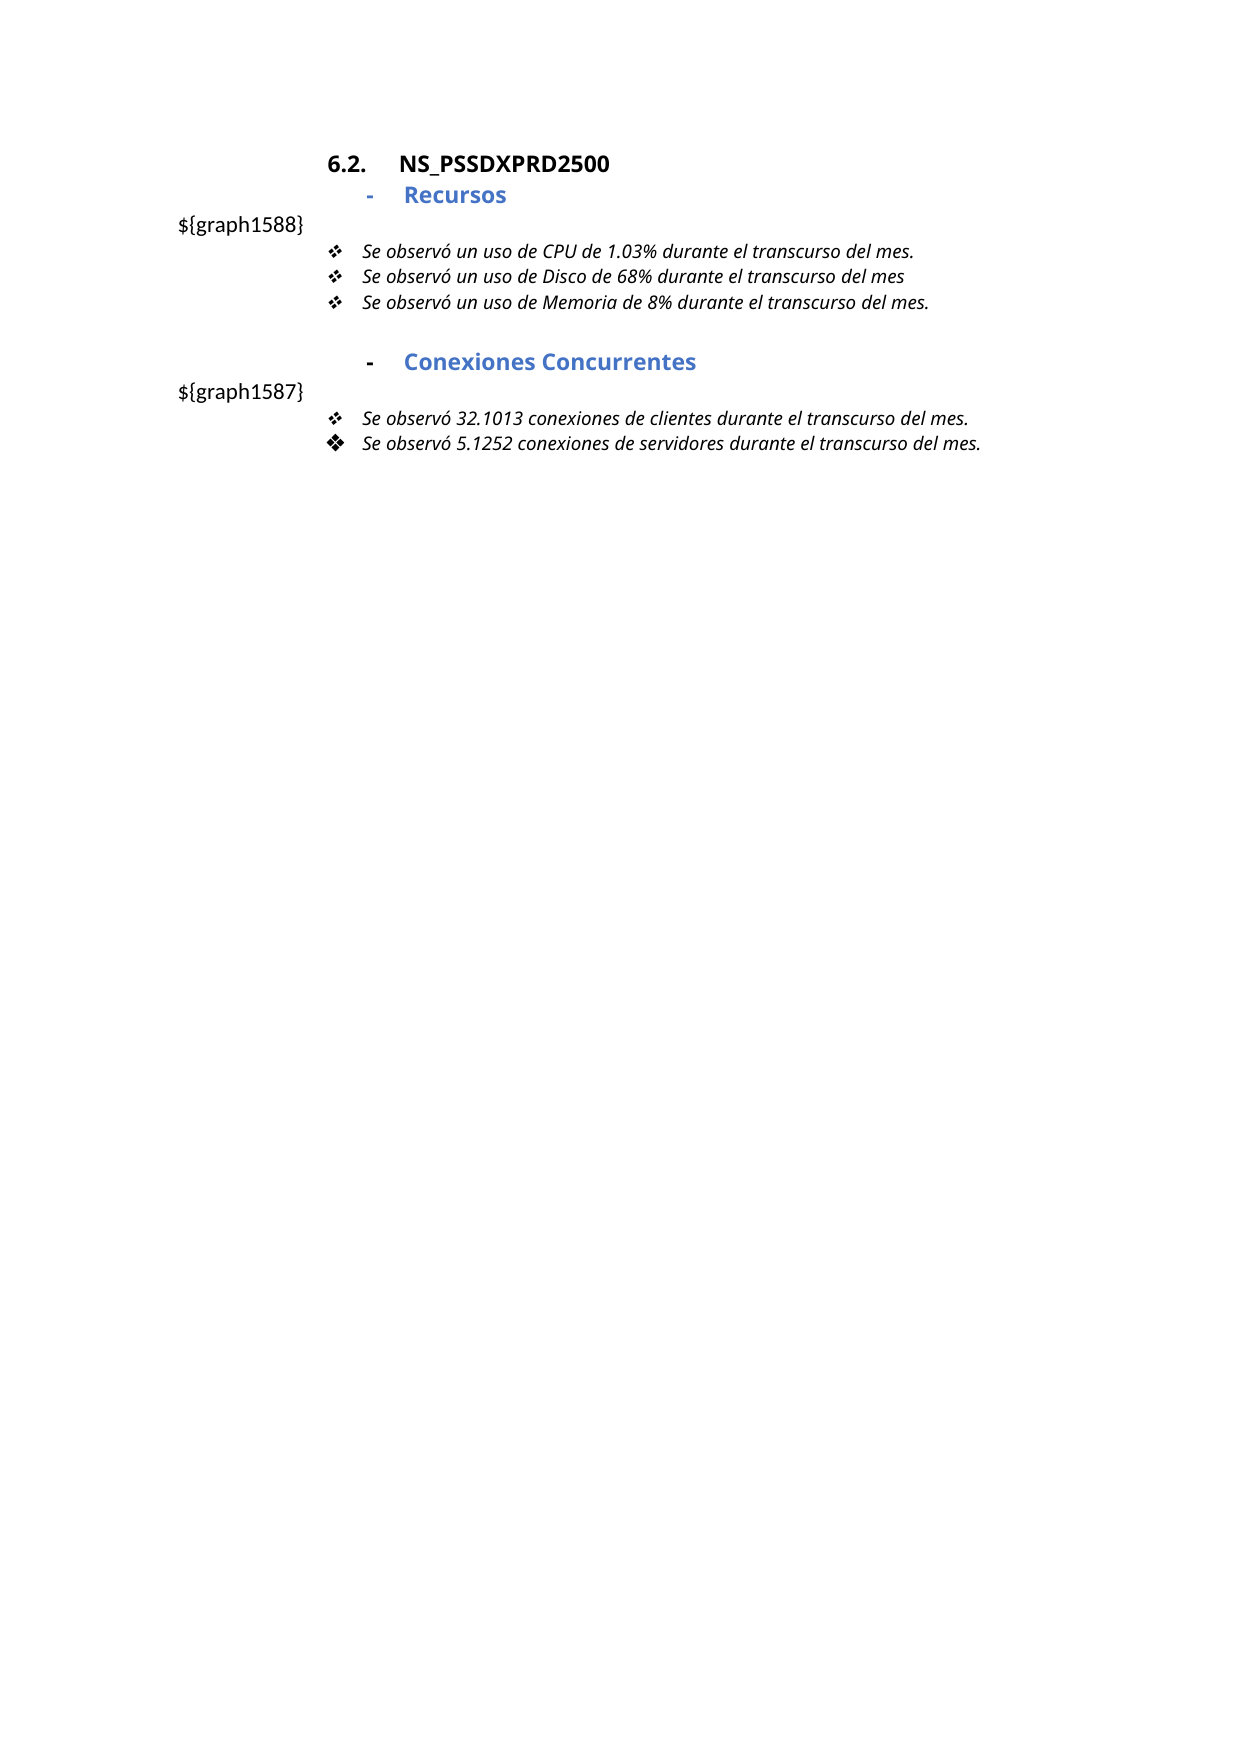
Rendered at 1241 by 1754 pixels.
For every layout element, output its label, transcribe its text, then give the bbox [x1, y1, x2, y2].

list Se observó un uso de Disco de 68% durante el transcurso del mes [325, 264, 1063, 289]
list Se observó 32.1013 conexiones de clientes durante el transcurso del mes. [325, 405, 1063, 431]
list Conexiones Concurrentes [366, 346, 1137, 377]
text ${graph1587} [177, 377, 1063, 405]
list Se observó un uso de Memoria de 8% durante el transcurso del mes. [325, 289, 1063, 315]
list NS_PSSDXPRD2500 [327, 148, 1137, 179]
list Se observó 5.1252 conexiones de servidores durante el transcurso del mes. [325, 431, 1137, 456]
list Se observó un uso de CPU de 1.03% durante el transcurso del mes. [325, 238, 1063, 264]
text ${graph1588} [177, 210, 1063, 238]
list Recursos [366, 179, 1137, 210]
